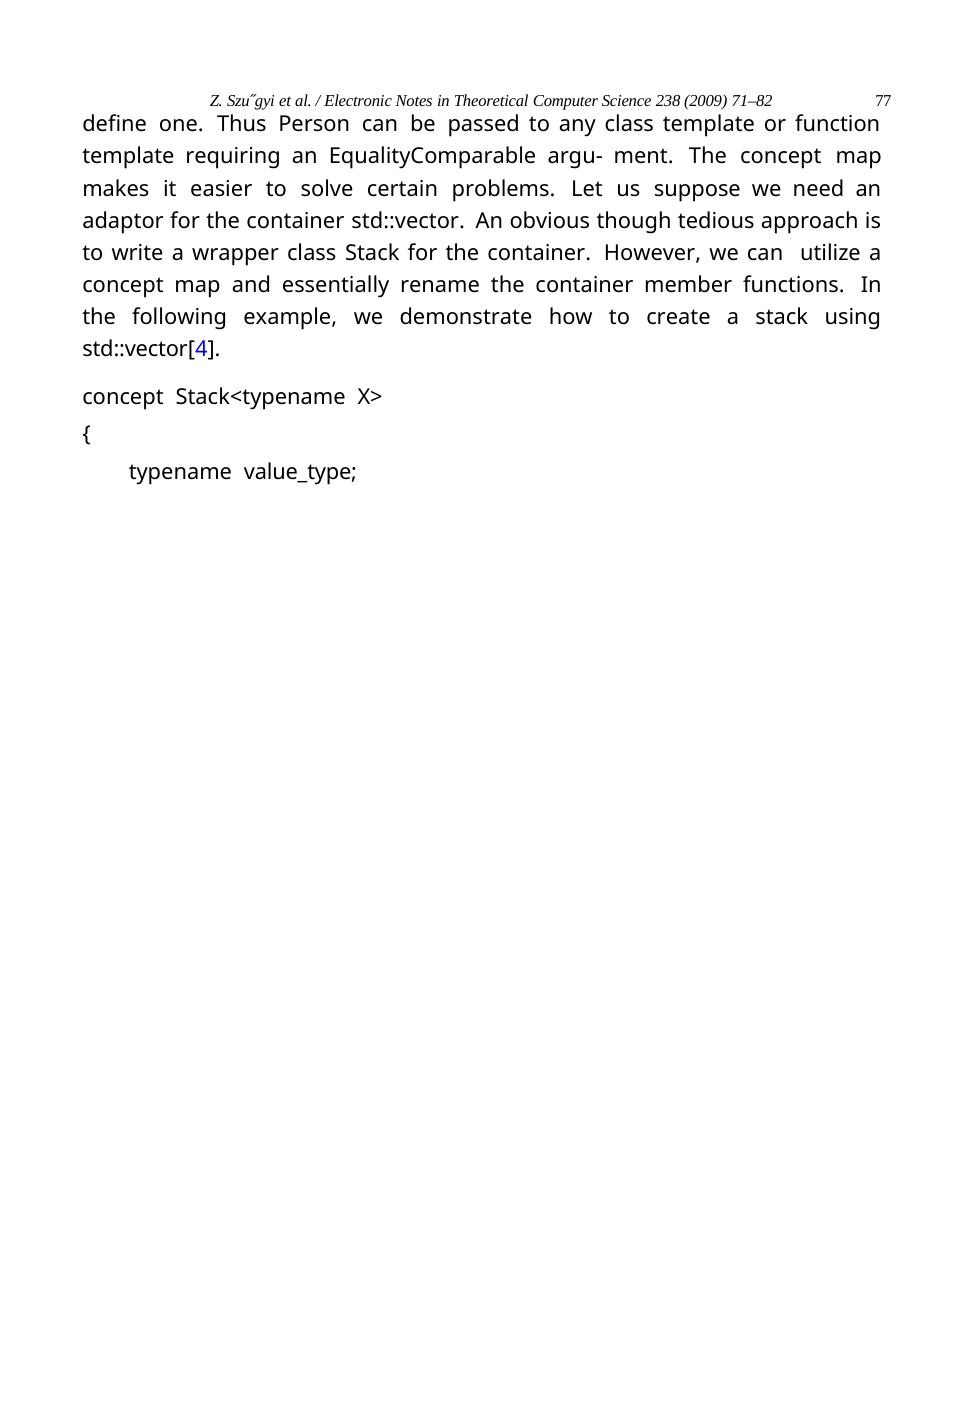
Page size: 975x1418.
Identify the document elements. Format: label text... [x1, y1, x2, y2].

text concept Stack<typename X> [82, 381, 904, 411]
text typename value_type; [128, 456, 904, 485]
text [82, 108, 882, 363]
text { [82, 418, 904, 448]
